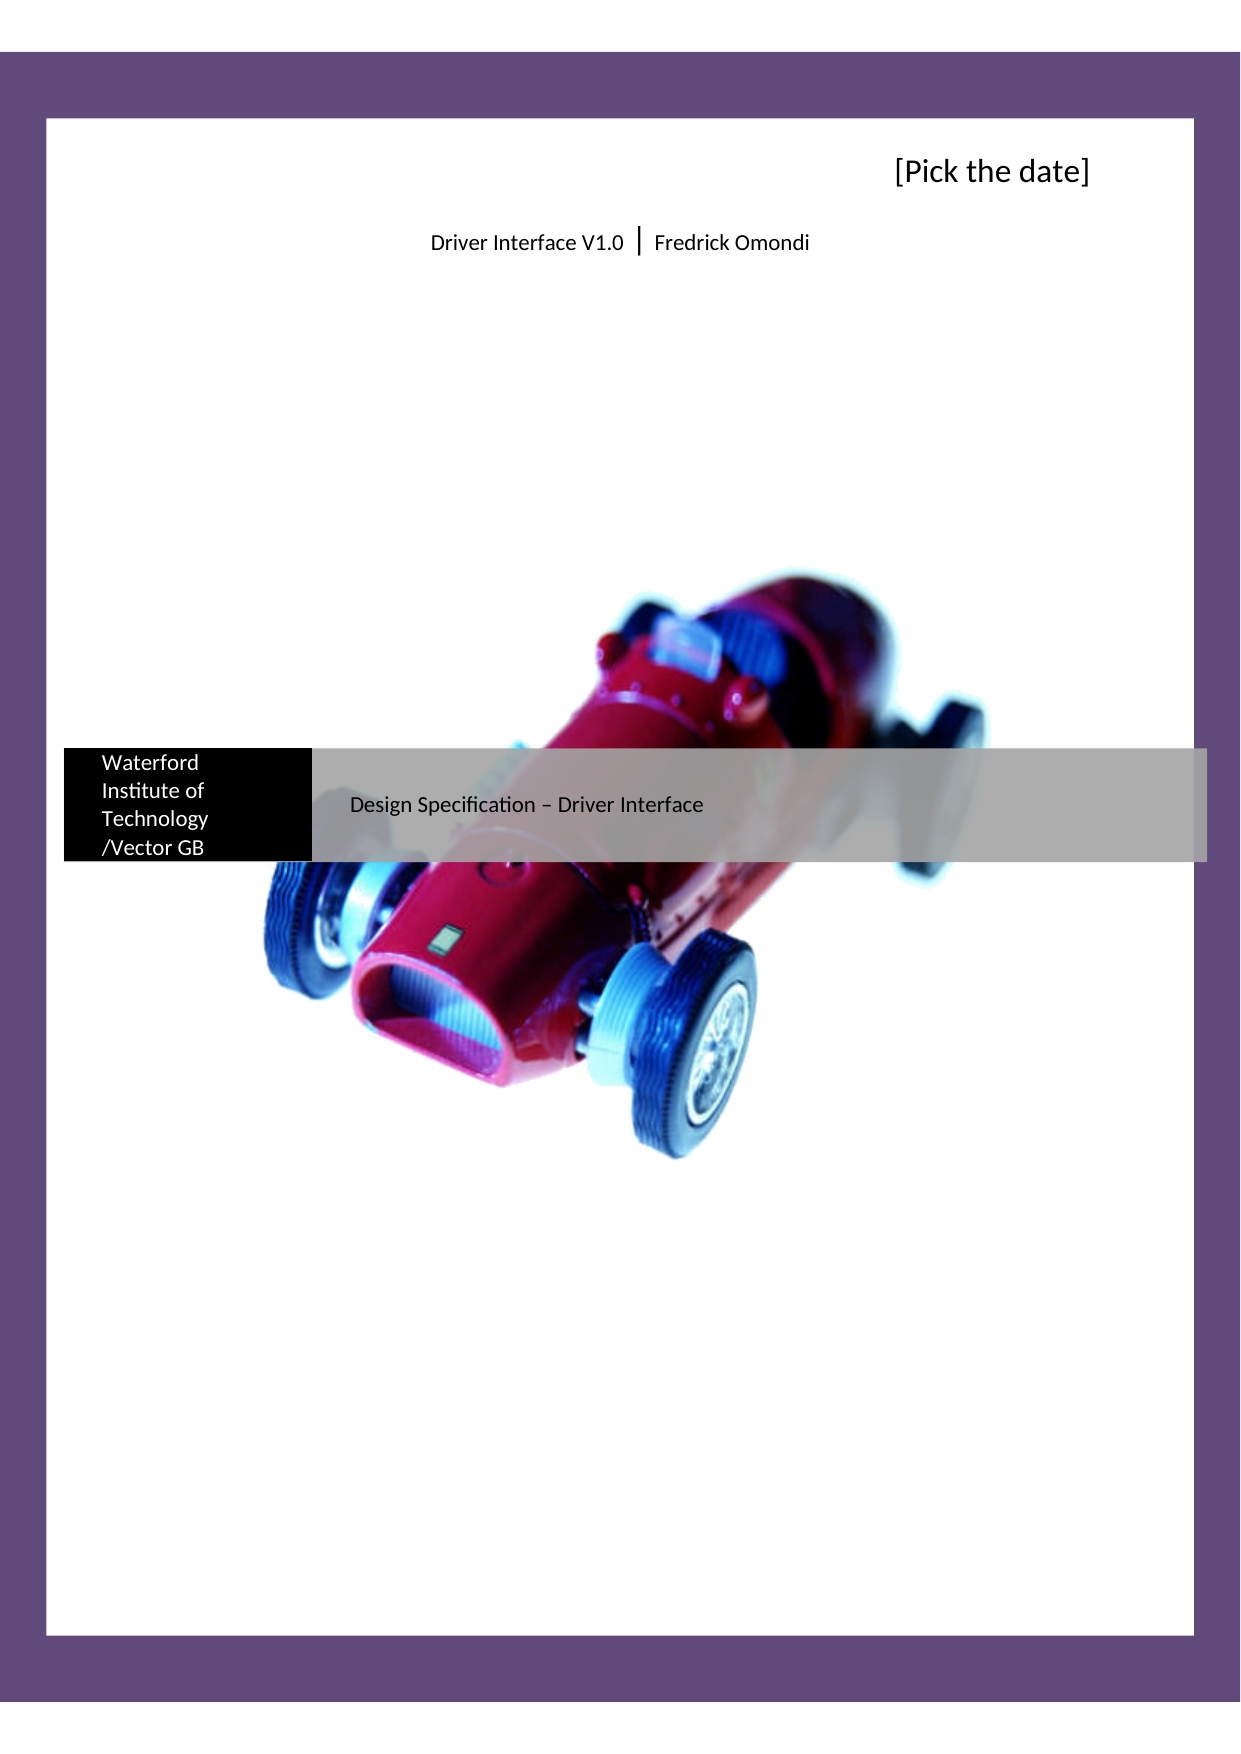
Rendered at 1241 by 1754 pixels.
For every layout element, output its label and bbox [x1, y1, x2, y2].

picture [170, 863, 1071, 1248]
picture [170, 506, 1071, 748]
